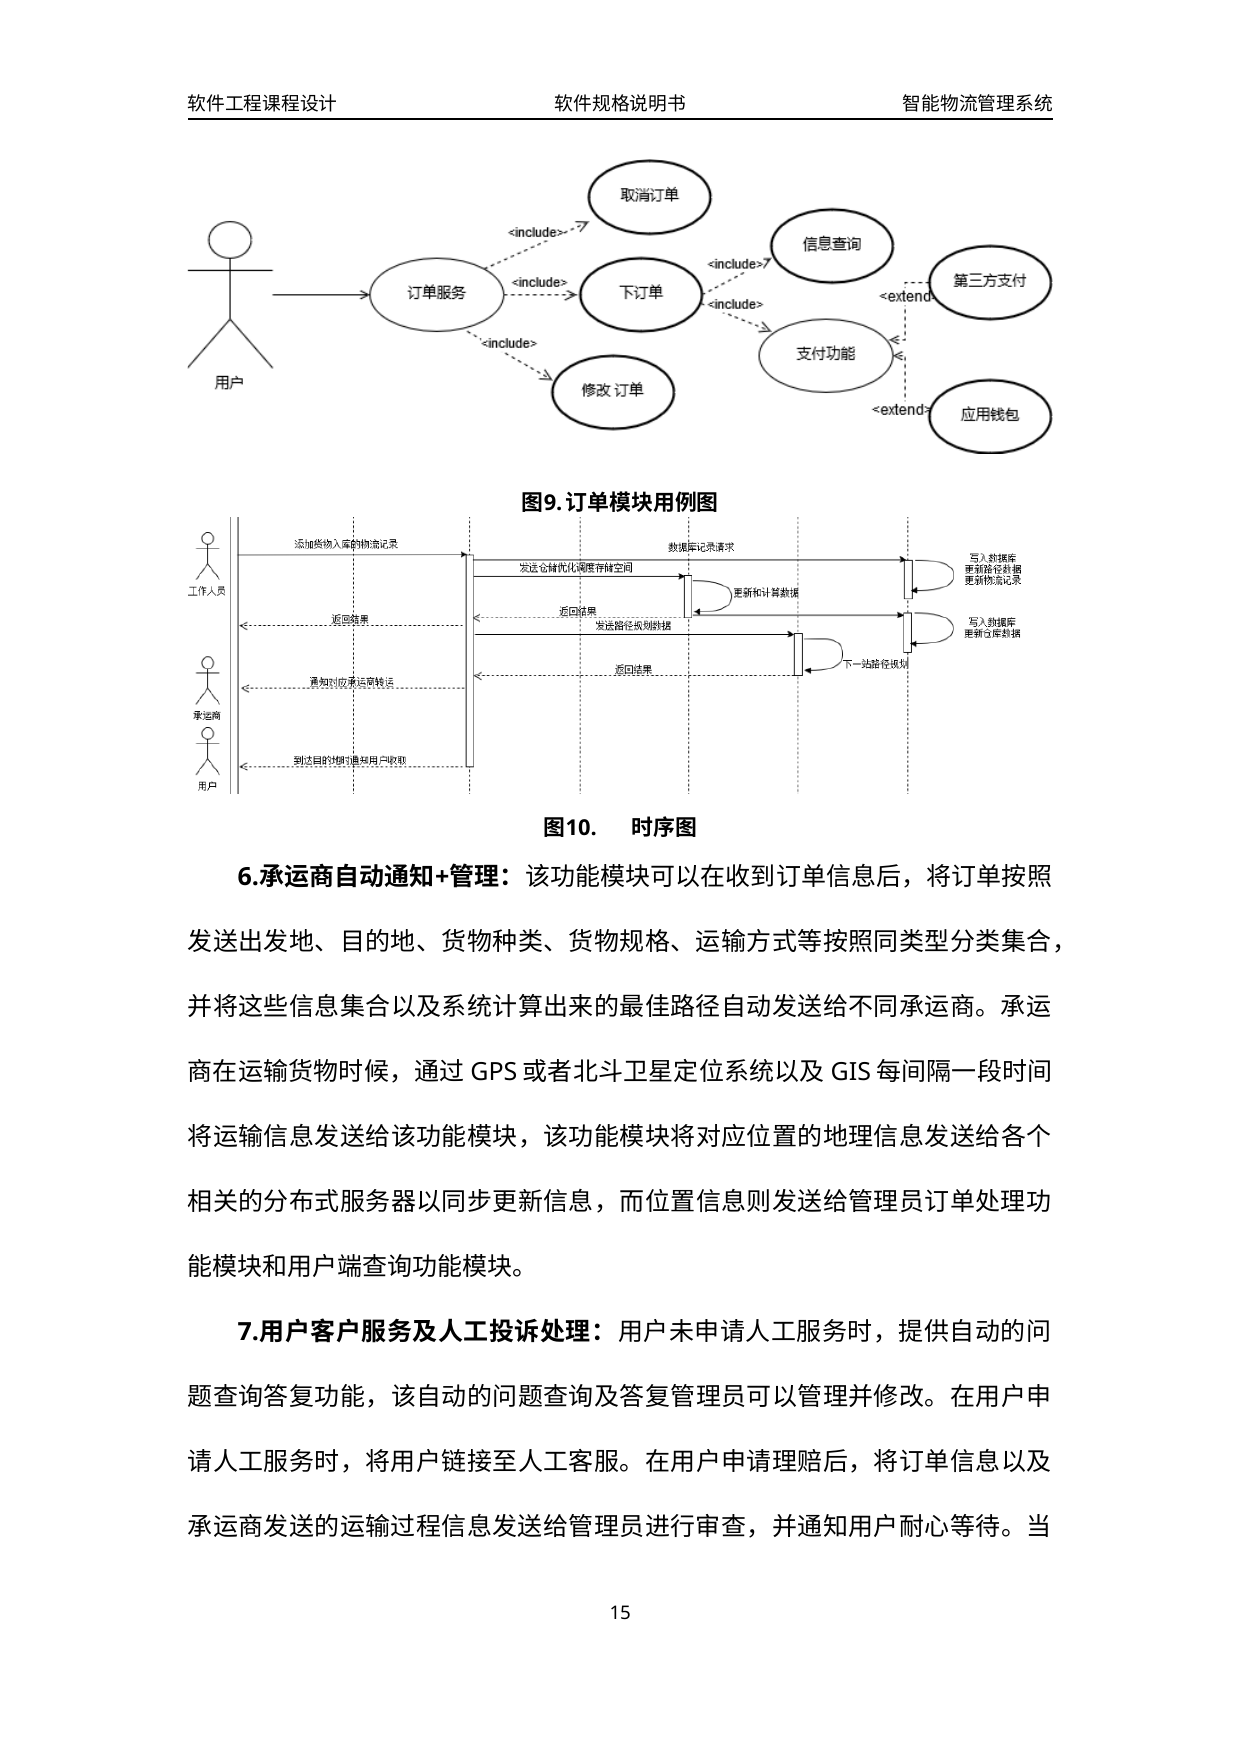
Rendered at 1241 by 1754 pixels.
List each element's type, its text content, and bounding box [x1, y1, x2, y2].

picture [187, 517, 1053, 794]
text 订单模块用例图 [187, 485, 1053, 517]
text 时序图 [187, 810, 1053, 842]
picture [187, 159, 1053, 454]
text 6.承运商自动通知+管理：该功能模块可以在收到订单信息后，将订单按照发送出发地、目的地、货物种类、货物规格、运输方式等按照同类型分类集合，并将这些信息集合以及系统计算出来的最佳路径自动发送给不同承运商。承运商在运输货物时候，通过GPS或者北斗卫星定位系统以及GIS每间隔一段时间将运输信息发送给该功能模块，该功能模块将对应位置的地理信息发送给各个相关的分布式服务器以同步更新信息，而位置信息则发送给管理员订单处理功能模块和用户端查询功能模块。 [187, 842, 1053, 1297]
